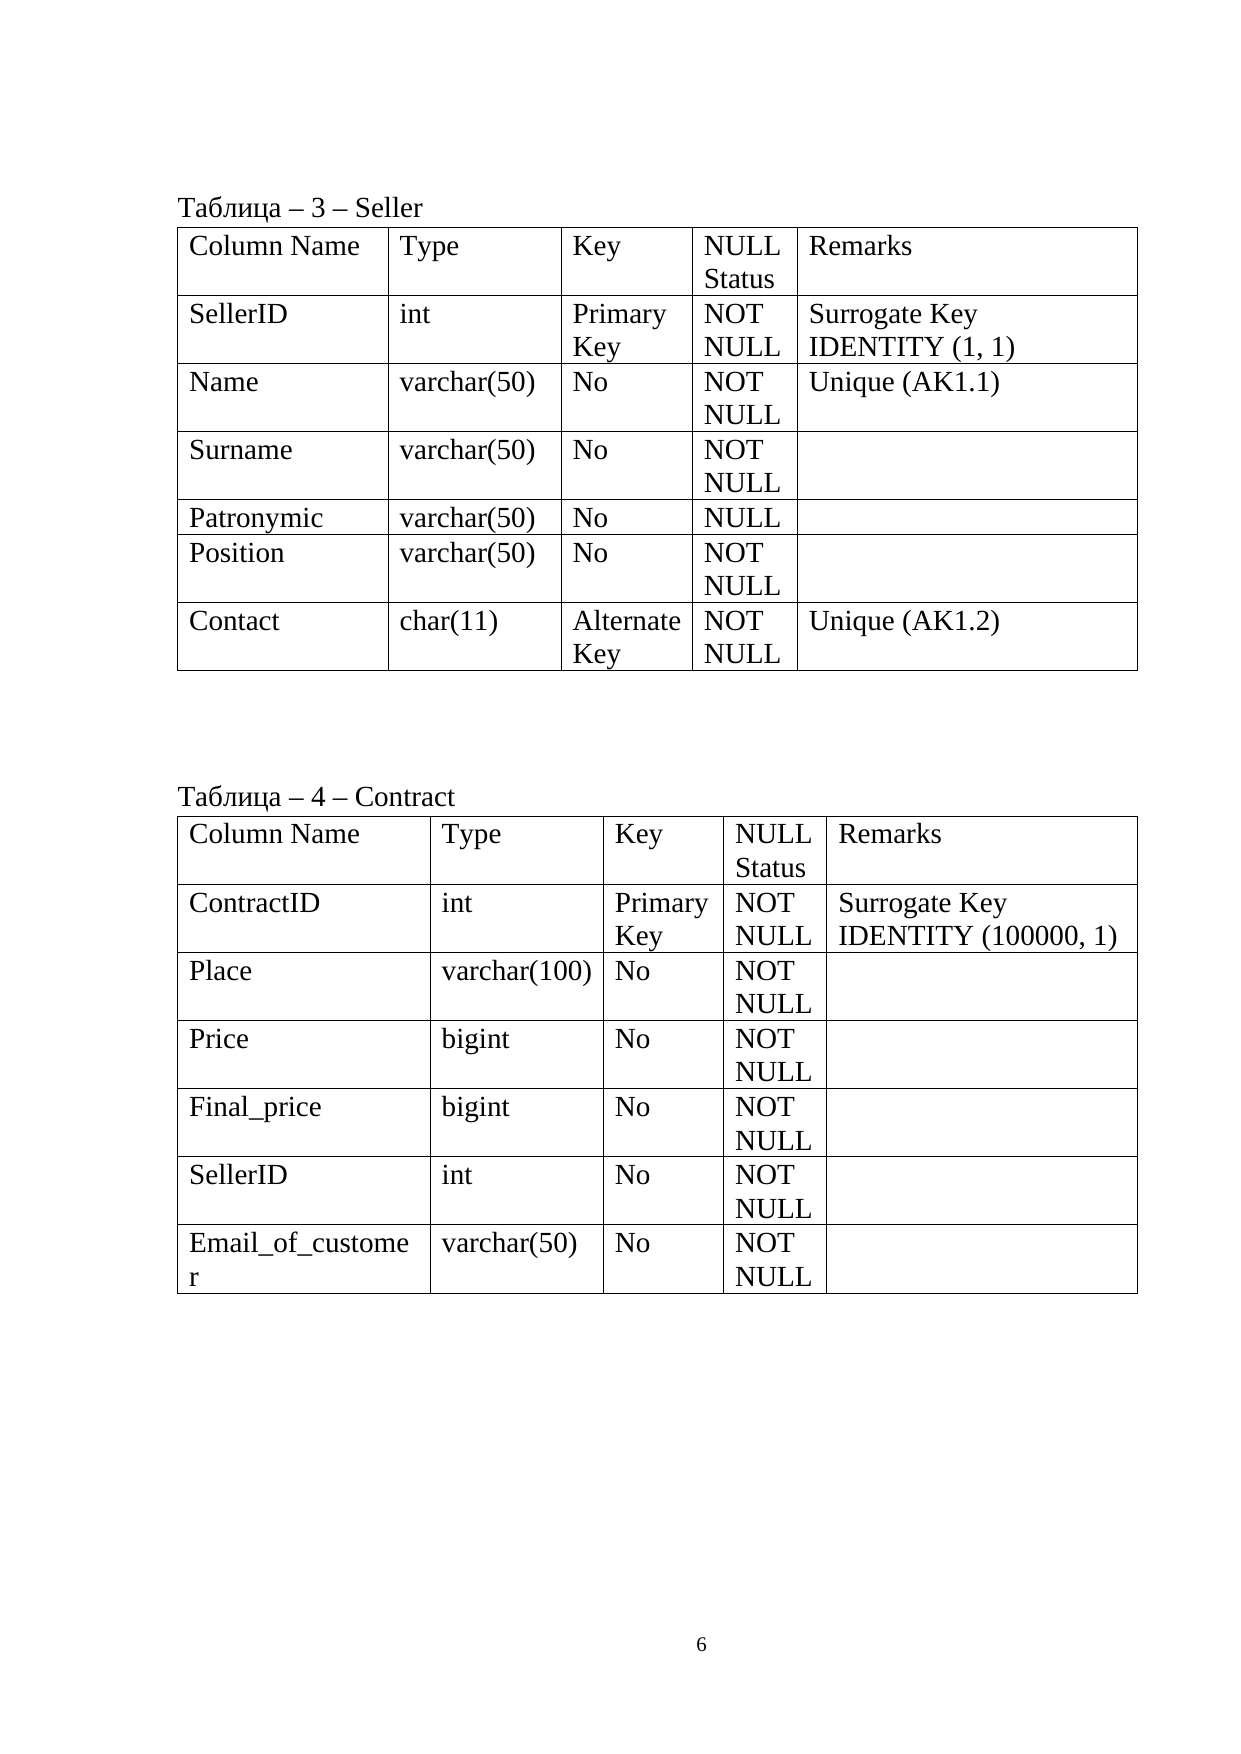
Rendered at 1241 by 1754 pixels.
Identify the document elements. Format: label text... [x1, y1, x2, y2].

table_cell Contact [178, 603, 388, 670]
table_cell NOT NULL [724, 1021, 826, 1088]
table_cell No [562, 500, 692, 534]
table_cell No [562, 535, 692, 602]
table_header Column Name [178, 817, 430, 884]
text Таблица – 4 – Contract [177, 779, 1152, 813]
table_cell Primary Key [562, 296, 692, 363]
table_cell Position [178, 535, 388, 602]
table_cell [827, 1089, 1137, 1156]
table_cell NOT NULL [693, 603, 797, 670]
table_cell Surrogate Key IDENTITY (100000, 1) [827, 885, 1137, 952]
table_header Key [604, 817, 723, 884]
table_cell [798, 432, 1137, 499]
table_cell [827, 1225, 1137, 1292]
table_cell NOT NULL [693, 296, 797, 363]
table_cell ContractID [178, 885, 430, 952]
table_cell Surname [178, 432, 388, 499]
table_cell int [389, 296, 561, 363]
table_cell [798, 500, 1137, 534]
table_cell Unique (AK1.1) [798, 364, 1137, 431]
table_cell NOT NULL [693, 364, 797, 431]
table_cell [827, 953, 1137, 1020]
table_cell NOT NULL [724, 1089, 826, 1156]
table_cell No [604, 1021, 723, 1088]
table_cell NOT NULL [693, 432, 797, 499]
table_cell varchar(50) [389, 432, 561, 499]
table_cell No [604, 1225, 723, 1292]
table_cell NULL [693, 500, 797, 534]
table_cell No [604, 953, 723, 1020]
table_cell No [604, 1089, 723, 1156]
table_cell Alternate Key [562, 603, 692, 670]
table_cell Unique (AK1.2) [798, 603, 1137, 670]
table_cell NOT NULL [724, 1157, 826, 1224]
table_cell No [604, 1157, 723, 1224]
table_cell varchar(100) [431, 953, 603, 1020]
table_cell Name [178, 364, 388, 431]
table_cell SellerID [178, 296, 388, 363]
table_header Column Name [178, 228, 388, 295]
table_cell Patronymic [178, 500, 388, 534]
table_cell Final_price [178, 1089, 430, 1156]
table_cell Place [178, 953, 430, 1020]
table_cell No [562, 364, 692, 431]
table_header Remarks [827, 817, 1137, 884]
table_cell varchar(50) [389, 535, 561, 602]
table_cell [827, 1021, 1137, 1088]
table_cell Primary Key [604, 885, 723, 952]
table_cell bigint [431, 1089, 603, 1156]
table_cell int [431, 1157, 603, 1224]
table_cell varchar(50) [431, 1225, 603, 1292]
table_cell NOT NULL [724, 953, 826, 1020]
table_cell No [562, 432, 692, 499]
table_cell bigint [431, 1021, 603, 1088]
table_header Type [389, 228, 561, 295]
table_header Remarks [798, 228, 1137, 295]
table_cell Price [178, 1021, 430, 1088]
table_cell [827, 1157, 1137, 1224]
table_cell char(11) [389, 603, 561, 670]
table_cell varchar(50) [389, 500, 561, 534]
table_cell NOT NULL [724, 885, 826, 952]
table_header Type [431, 817, 603, 884]
text Таблица – 3 – Seller [177, 190, 1152, 224]
table_cell varchar(50) [389, 364, 561, 431]
table_header Key [562, 228, 692, 295]
table_cell int [431, 885, 603, 952]
table_cell NOT NULL [693, 535, 797, 602]
table_header NULL Status [693, 228, 797, 295]
table_cell Email_of_customer [178, 1225, 430, 1292]
table_header NULL Status [724, 817, 826, 884]
table_cell Surrogate Key IDENTITY (1, 1) [798, 296, 1137, 363]
table_cell NOT NULL [724, 1225, 826, 1292]
table_cell [798, 535, 1137, 602]
table_cell SellerID [178, 1157, 430, 1224]
